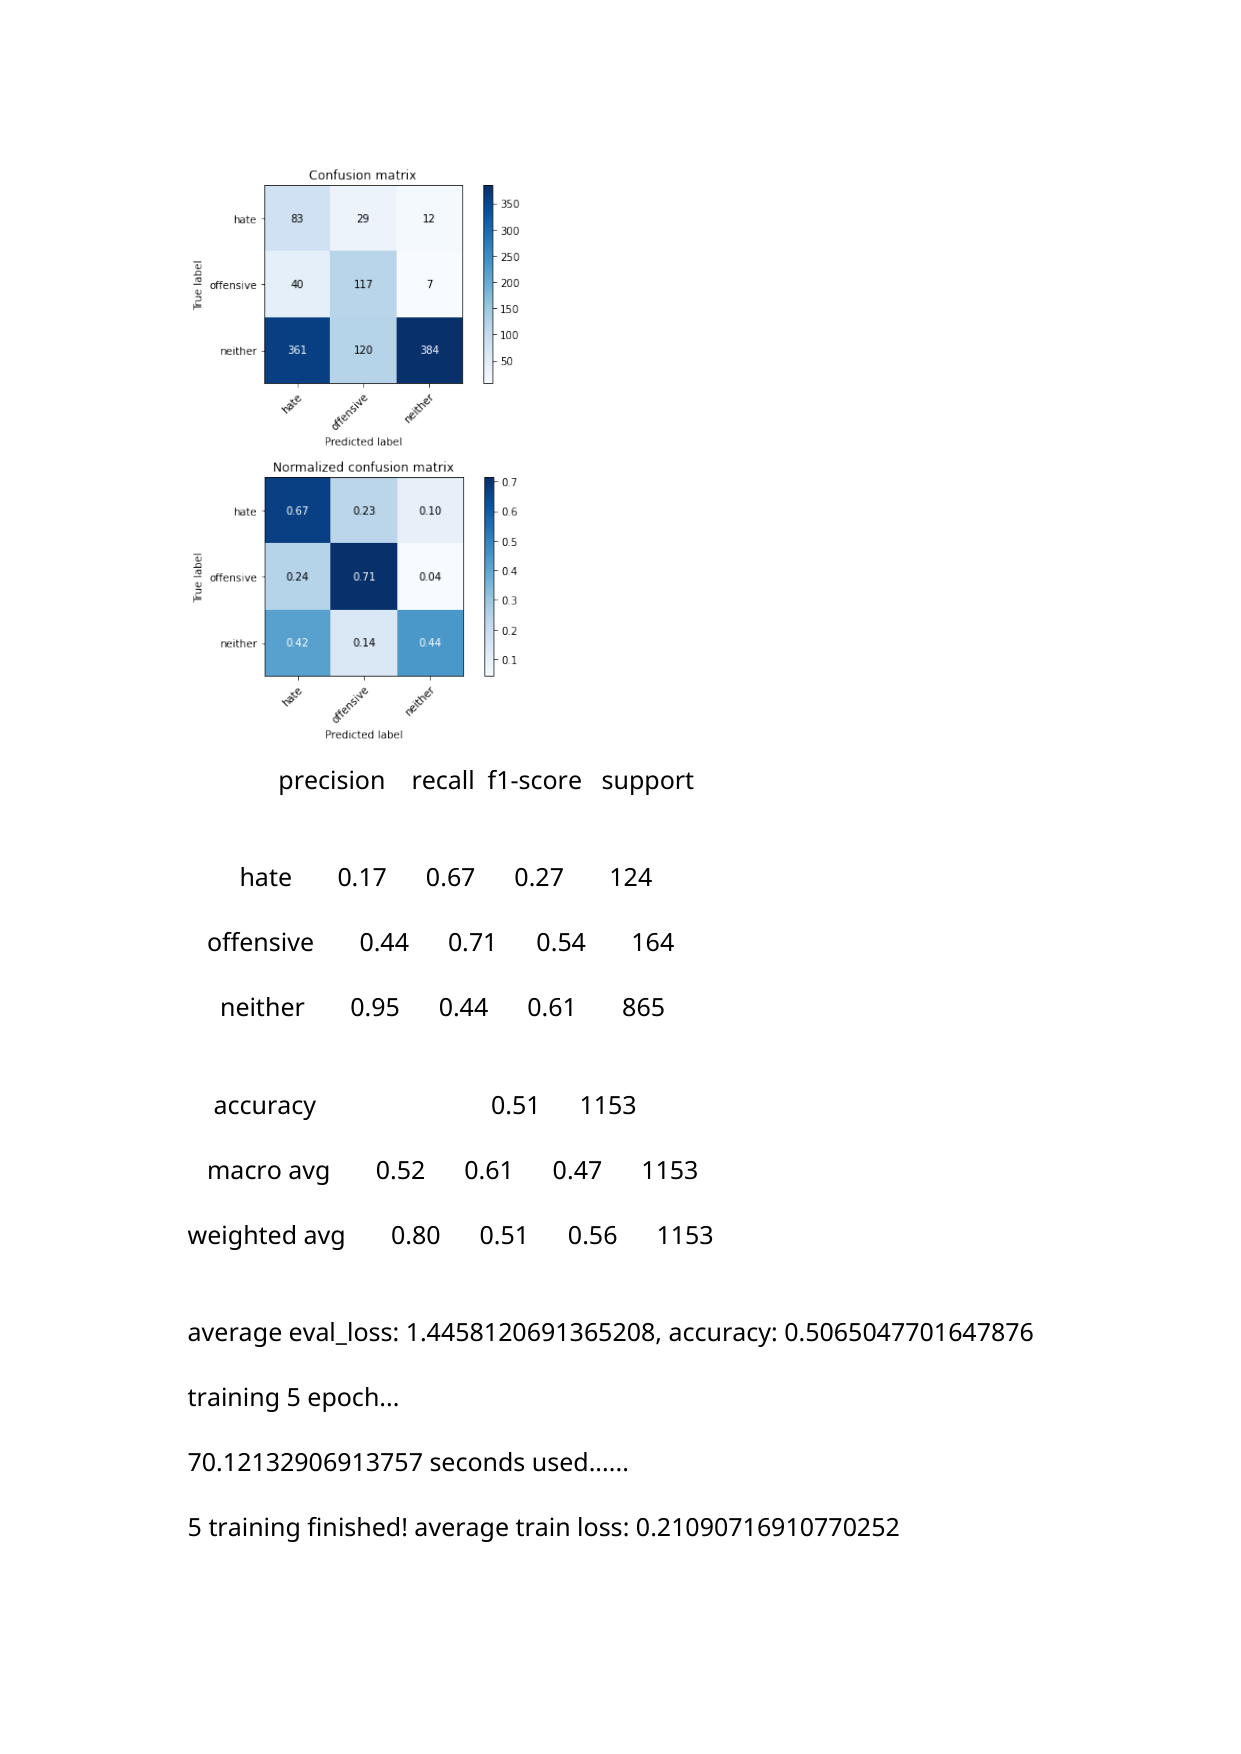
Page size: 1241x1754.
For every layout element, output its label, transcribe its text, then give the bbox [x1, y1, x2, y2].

text 5 training finished! average train loss: 0.21090716910770252 [187, 1494, 1053, 1559]
text hate 0.17 0.67 0.27 124 [187, 844, 1053, 909]
text 70.12132906913757 seconds used...... [187, 1429, 1053, 1494]
picture [187, 455, 525, 747]
text macro avg 0.52 0.61 0.47 1153 [187, 1137, 1053, 1202]
text accuracy 0.51 1153 [187, 1072, 1053, 1137]
text training 5 epoch... [187, 1364, 1053, 1429]
text weighted avg 0.80 0.51 0.56 1153 [187, 1202, 1053, 1267]
text average eval_loss: 1.4458120691365208, accuracy: 0.5065047701647876 [187, 1299, 1053, 1364]
text offensive 0.44 0.71 0.54 164 [187, 909, 1053, 974]
text neither 0.95 0.44 0.61 865 [187, 974, 1053, 1039]
picture [187, 162, 527, 454]
text precision recall f1-score support [187, 747, 1053, 812]
